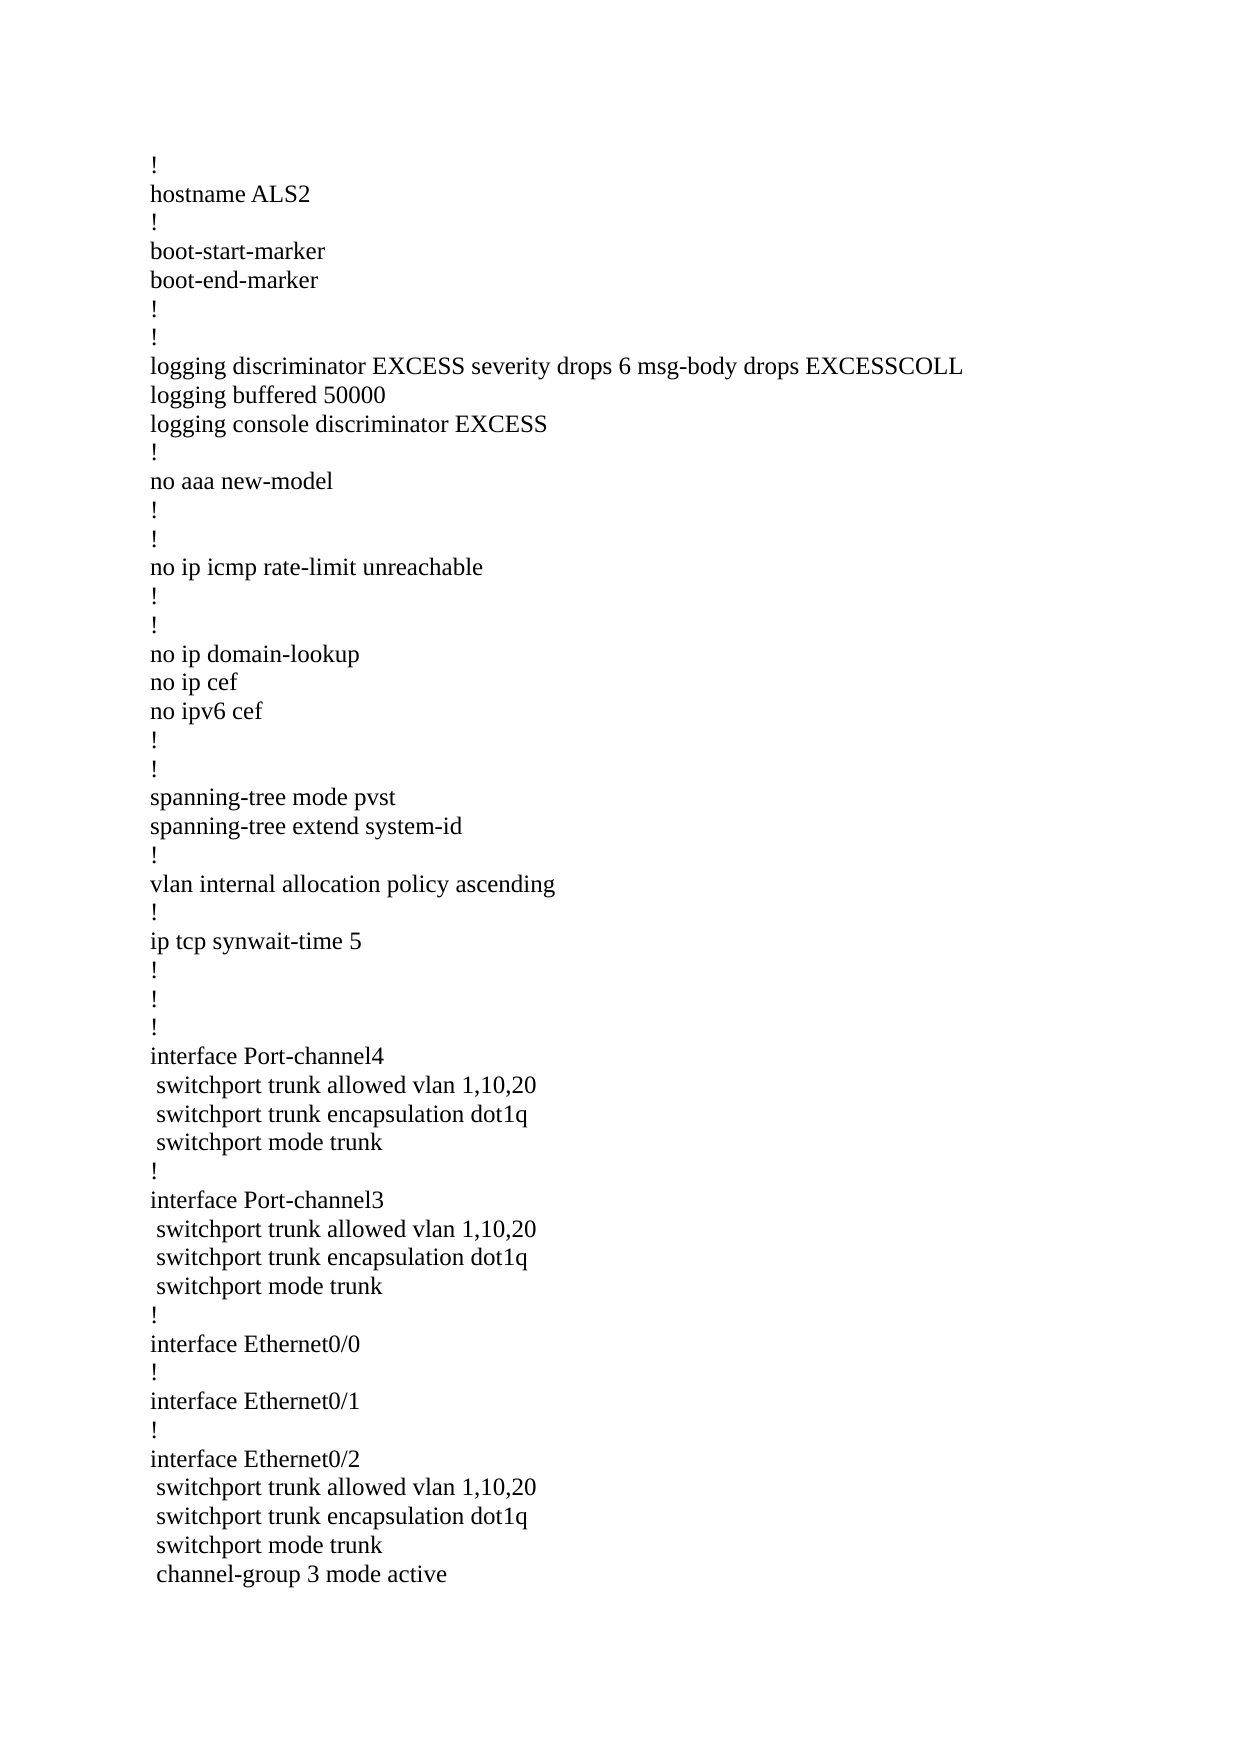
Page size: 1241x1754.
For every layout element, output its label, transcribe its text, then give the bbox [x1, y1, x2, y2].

text ! [150, 495, 1090, 524]
text switchport trunk allowed vlan 1,10,20 [150, 1214, 1090, 1242]
text ! [150, 437, 1090, 466]
text ! [150, 1300, 1090, 1329]
text interface Ethernet0/0 [150, 1329, 1090, 1357]
text ! [150, 897, 1090, 926]
text channel-group 3 mode active [150, 1559, 1090, 1587]
text ! [150, 322, 1090, 351]
text hostname ALS2 [150, 179, 1090, 207]
text switchport trunk allowed vlan 1,10,20 [150, 1070, 1090, 1099]
text ! [150, 294, 1090, 322]
text no ipv6 cef [150, 696, 1090, 725]
text boot-end-marker [150, 265, 1090, 294]
text switchport mode trunk [150, 1271, 1090, 1300]
text interface Port-channel3 [150, 1185, 1090, 1214]
text spanning-tree extend system-id [150, 811, 1090, 840]
text vlan internal allocation policy ascending [150, 869, 1090, 897]
text no ip cef [150, 667, 1090, 696]
text ! [150, 1415, 1090, 1444]
text ! [150, 524, 1090, 552]
text switchport trunk encapsulation dot1q [150, 1501, 1090, 1530]
text switchport trunk encapsulation dot1q [150, 1099, 1090, 1127]
text boot-start-marker [150, 236, 1090, 265]
text no aaa new-model [150, 466, 1090, 495]
text ! [150, 1156, 1090, 1185]
text switchport trunk encapsulation dot1q [150, 1242, 1090, 1271]
text logging buffered 50000 [150, 380, 1090, 409]
text switchport mode trunk [150, 1530, 1090, 1559]
text ! [150, 207, 1090, 236]
text switchport trunk allowed vlan 1,10,20 [150, 1472, 1090, 1501]
text no ip domain-lookup [150, 639, 1090, 667]
text ! [150, 1357, 1090, 1386]
text ip tcp synwait-time 5 [150, 926, 1090, 955]
text spanning-tree mode pvst [150, 782, 1090, 811]
text interface Ethernet0/1 [150, 1386, 1090, 1415]
text logging console discriminator EXCESS [150, 409, 1090, 437]
text ! [150, 150, 1090, 179]
text ! [150, 955, 1090, 984]
text ! [150, 610, 1090, 639]
text interface Port-channel4 [150, 1041, 1090, 1070]
text logging discriminator EXCESS severity drops 6 msg-body drops EXCESSCOLL [150, 351, 1090, 380]
text ! [150, 984, 1090, 1012]
text ! [150, 1012, 1090, 1041]
text interface Ethernet0/2 [150, 1444, 1090, 1472]
text ! [150, 840, 1090, 869]
text ! [150, 725, 1090, 754]
text no ip icmp rate-limit unreachable [150, 552, 1090, 581]
text switchport mode trunk [150, 1127, 1090, 1156]
text ! [150, 754, 1090, 782]
text ! [150, 581, 1090, 610]
